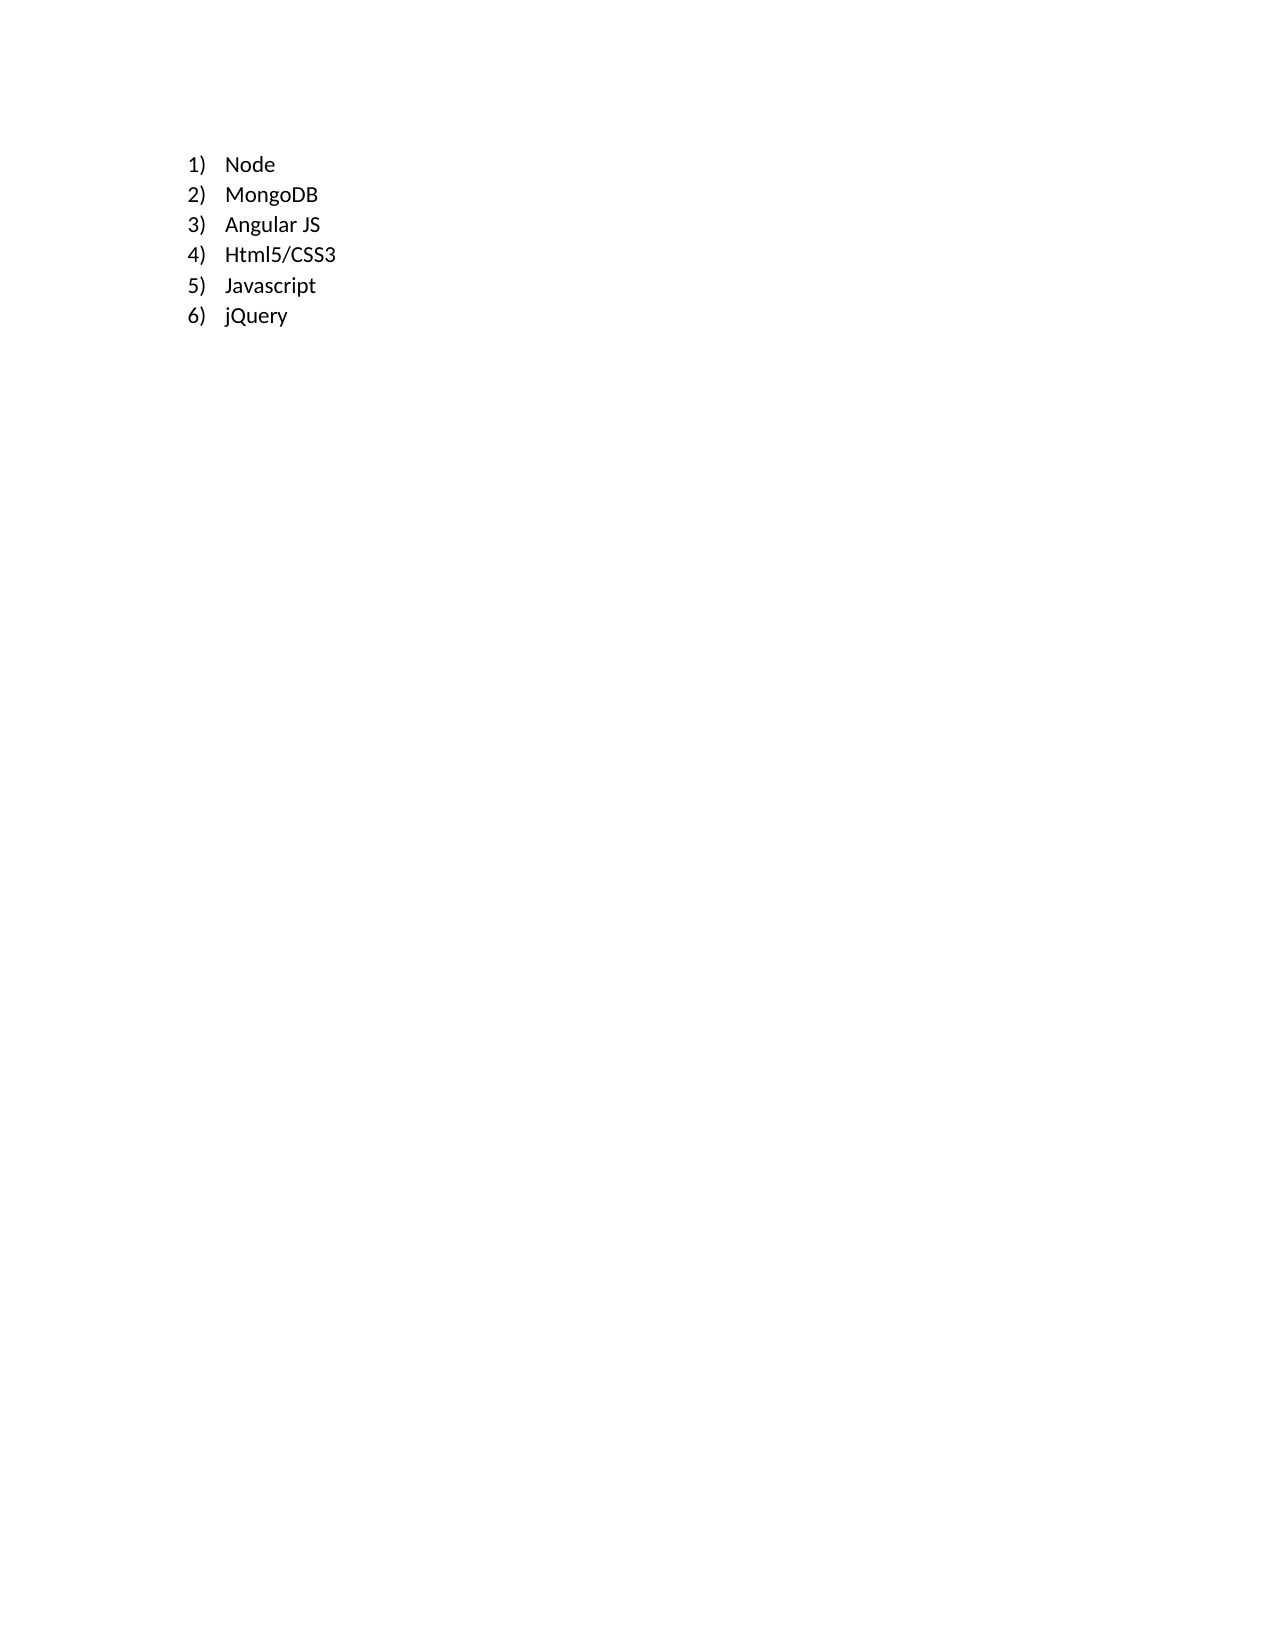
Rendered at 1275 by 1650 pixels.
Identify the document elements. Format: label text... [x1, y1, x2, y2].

list Javascript [187, 271, 1125, 299]
list Angular JS [187, 210, 1125, 238]
list Node [187, 150, 1125, 178]
list MongoDB [187, 180, 1125, 208]
list jQuery [187, 301, 1125, 329]
list Html5/CSS3 [187, 241, 1125, 269]
